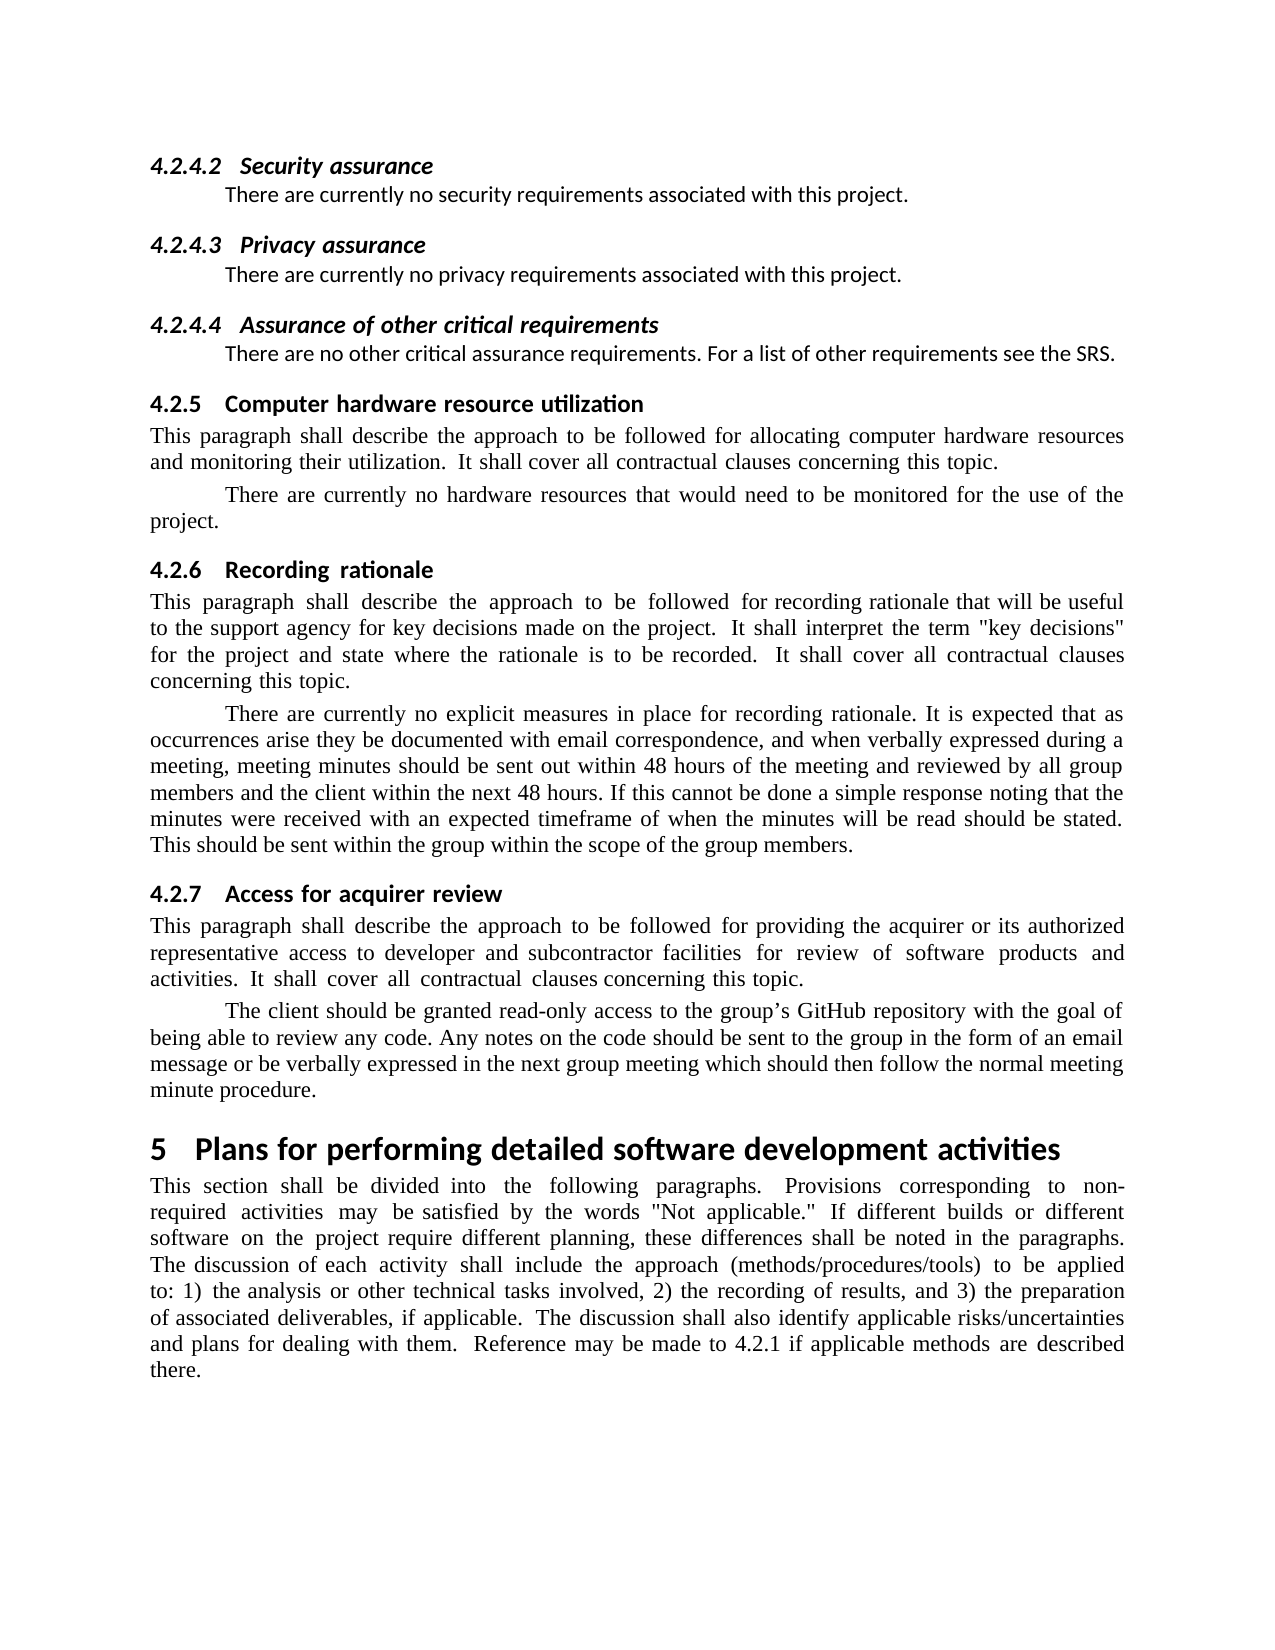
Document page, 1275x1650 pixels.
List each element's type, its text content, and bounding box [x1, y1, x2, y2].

text There are currently no explicit measures in place for recording rationale. It is expected that as occurrences arise they be documented with email correspondence, and when verbally expressed during a meeting, meeting minutes should be sent out within 48 hours of the meeting and reviewed by all group members and the client within the next 48 hours. If this cannot be done a simple response noting that the minutes were received with an expected timeframe of when the minutes will be read should be stated. This should be sent within the group within the scope of the group members. [150, 699, 1125, 858]
subtitle Privacy assurance [150, 229, 1125, 260]
text There are currently no security requirements associated with this project. [225, 181, 1125, 208]
subtitle Security assurance [150, 150, 1125, 181]
subtitle Plans for performing detailed software development activities [150, 1128, 1125, 1169]
text The client should be granted read-only access to the group’s GitHub repository with the goal of being able to review any code. Any notes on the code should be sent to the group in the form of an email message or be verbally expressed in the next group meeting which should then follow the normal meeting minute procedure. [150, 997, 1125, 1103]
text This section shall be divided into the following paragraphs. Provisions corresponding to non-required activities may be satisfied by the words "Not applicable." If different builds or different software on the project require different planning, these differences shall be noted in the paragraphs. The discussion of each activity shall include the approach (methods/procedures/tools) to be applied to: 1) the analysis or other technical tasks involved, 2) the recording of results, and 3) the preparation of associated deliverables, if applicable. The discussion shall also identify applicable risks/uncertainties and plans for dealing with them. Reference may be made to 4.2.1 if applicable methods are described there. [150, 1172, 1125, 1383]
subtitle Assurance of other critical requirements [150, 309, 1125, 339]
text There are currently no hardware resources that would need to be monitored for the use of the project. [150, 481, 1125, 533]
text This paragraph shall describe the approach to be followed for recording rationale that will be useful to the support agency for key decisions made on the project. It shall interpret the term "key decisions" for the project and state where the rationale is to be recorded. It shall cover all contractual clauses concerning this topic. [150, 588, 1125, 693]
subtitle Access for acquirer review [150, 878, 1125, 909]
text This paragraph shall describe the approach to be followed for allocating computer hardware resources and monitoring their utilization. It shall cover all contractual clauses concerning this topic. [150, 422, 1125, 474]
text This paragraph shall describe the approach to be followed for providing the acquirer or its authorized representative access to developer and subcontractor facilities for review of software products and activities. It shall cover all contractual clauses concerning this topic. [150, 912, 1125, 991]
subtitle Computer hardware resource utilization [150, 388, 1125, 419]
subtitle Recording rationale [150, 554, 1125, 585]
text There are no other critical assurance requirements. For a list of other requirements see the SRS. [225, 339, 1125, 367]
text There are currently no privacy requirements associated with this project. [225, 260, 1125, 288]
